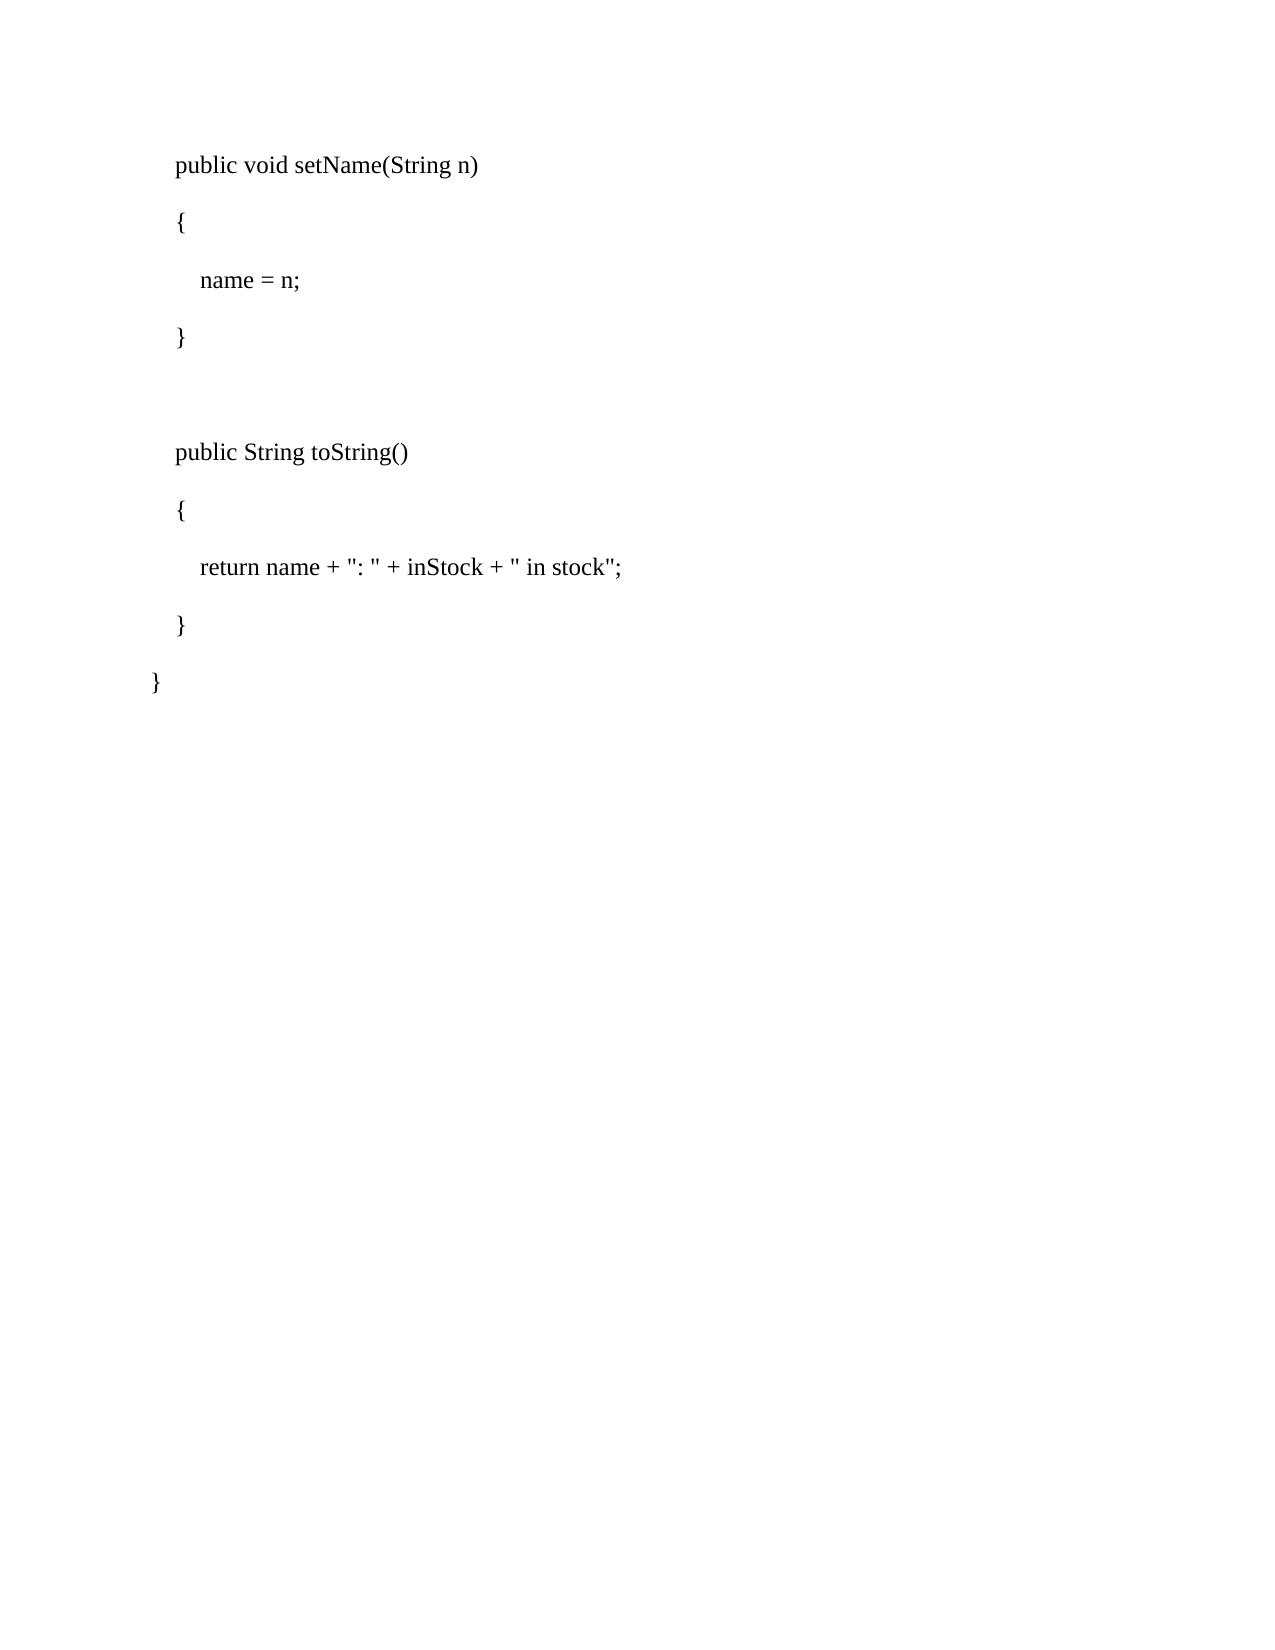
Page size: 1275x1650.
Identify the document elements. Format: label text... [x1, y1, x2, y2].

text } [150, 667, 1125, 696]
text public String toString() [150, 437, 1125, 466]
text { [150, 207, 1125, 236]
text return name + ": " + inStock + " in stock"; [150, 552, 1125, 581]
text name = n; [150, 265, 1125, 294]
text { [150, 495, 1125, 524]
text } [150, 322, 1125, 351]
text public void setName(String n) [150, 150, 1125, 179]
text } [150, 610, 1125, 639]
